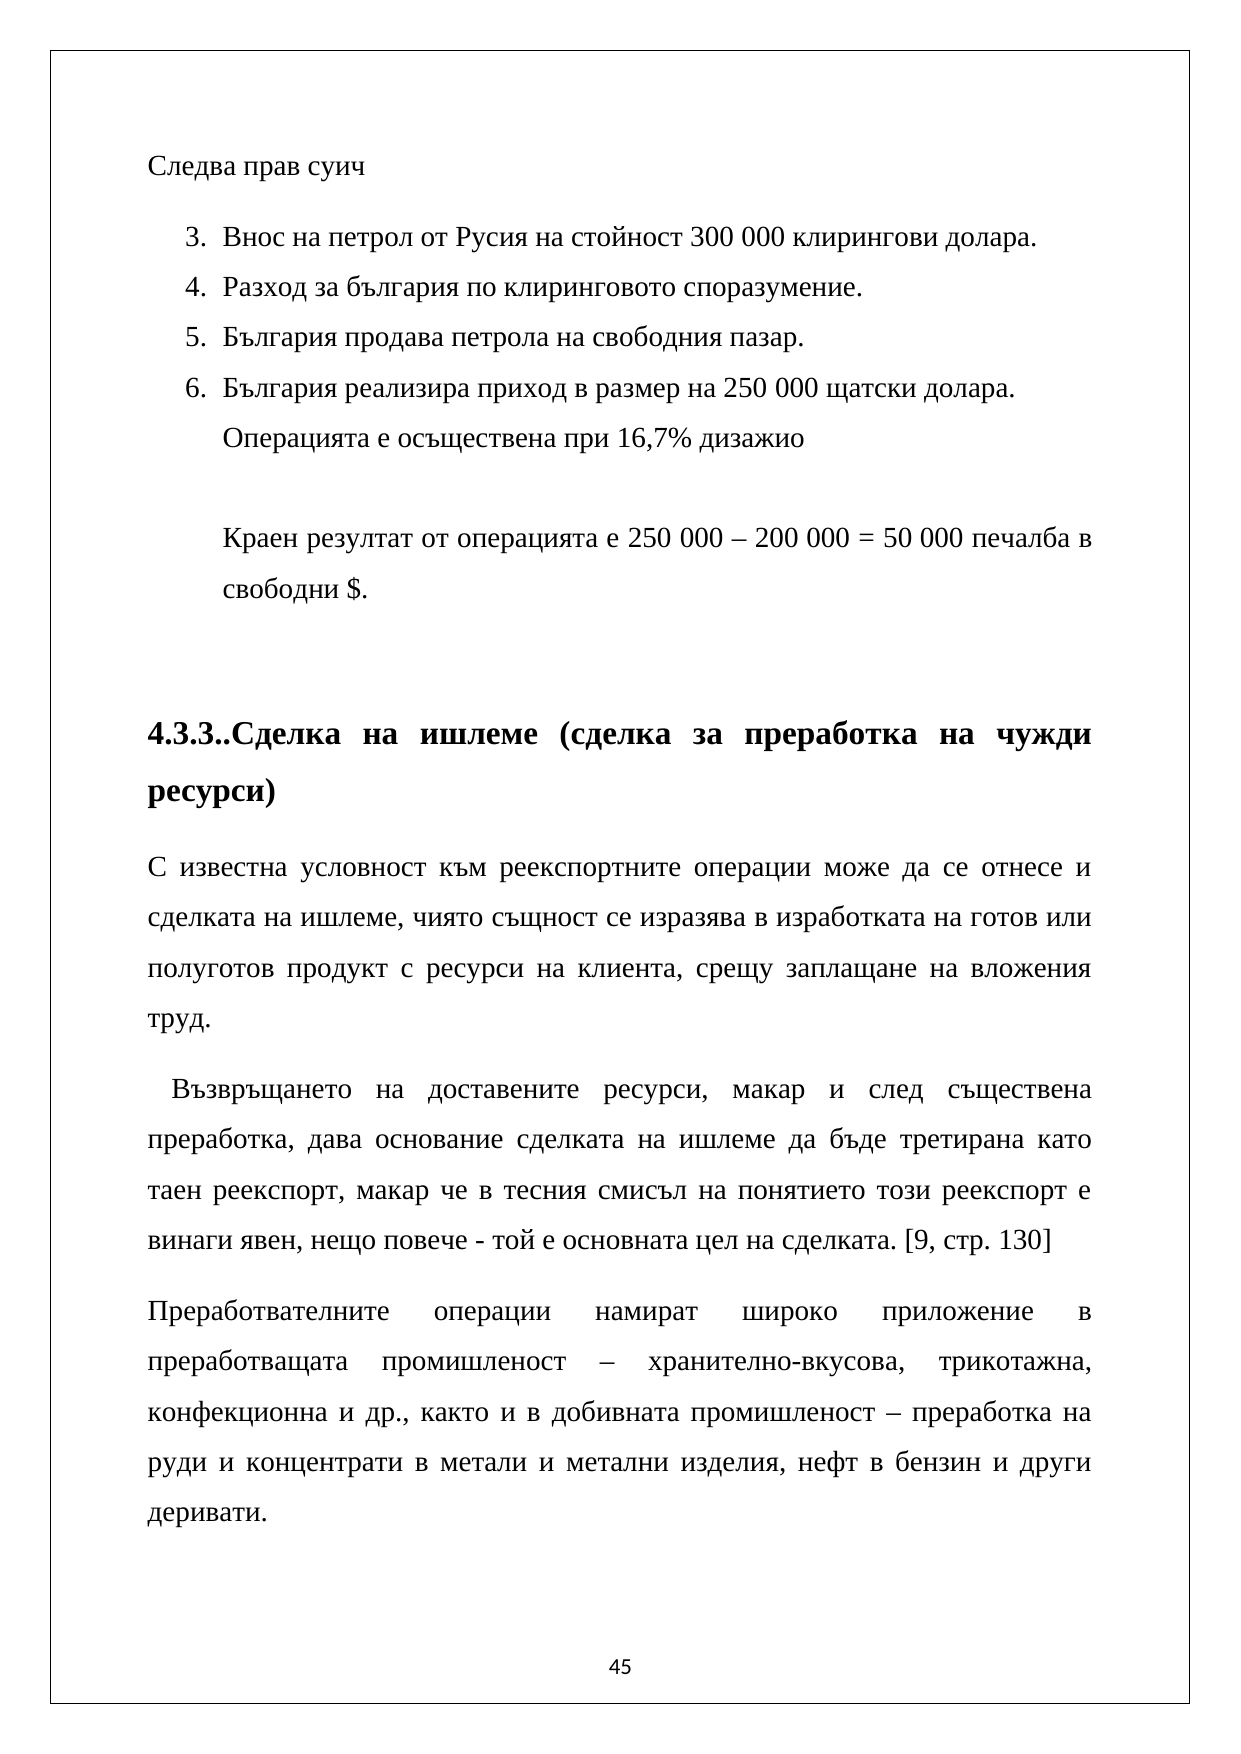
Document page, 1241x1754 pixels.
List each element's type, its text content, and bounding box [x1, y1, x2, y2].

list Краен резултат от операцията е 250 000 – 200 000 = 50 000 печалба в свободни $. [222, 521, 1093, 604]
list Внос на петрол от Русия на стойност 300 000 клирингови долара. [185, 219, 1093, 252]
list България продава петрола на свободния пазар. [185, 319, 1093, 353]
list България реализира приход в размер на 250 000 щатски долара. [185, 370, 1093, 403]
list Разход за българия по клиринговото споразумение. [185, 269, 1093, 303]
text 4.3.3..Сделка на ишлеме (сделка за преработка на чужди ресурси) [147, 713, 1093, 809]
text Преработвателните операции намират широко приложение в преработващата промишленост – хранително-вкусова, трикотажна, конфекционна и др., както и в добивната промишленост – преработка на руди и концентрати в метали и метални изделия, нефт в бензин и други деривати. [147, 1293, 1093, 1528]
list Операцията е осъществена при 16,7% дизажио [222, 420, 1093, 453]
text Следва прав суич [147, 148, 1093, 181]
text С известна условност към реекспортните операции може да се отнесе и сделката на ишлеме, чиято същност се изразява в изработката на готов или полуготов продукт с ресурси на клиента, срещу заплащане на вложения труд. [147, 849, 1093, 1033]
text Възвръщането на доставените ресурси, макар и след съществена преработка, дава основание сделката на ишлеме да бъде третирана като таен реекспорт, макар че в тесния смисъл на понятието този реекспорт е винаги явен, нещо повече - той е основната цел на сделката. [9, стр. 130] [147, 1071, 1093, 1256]
